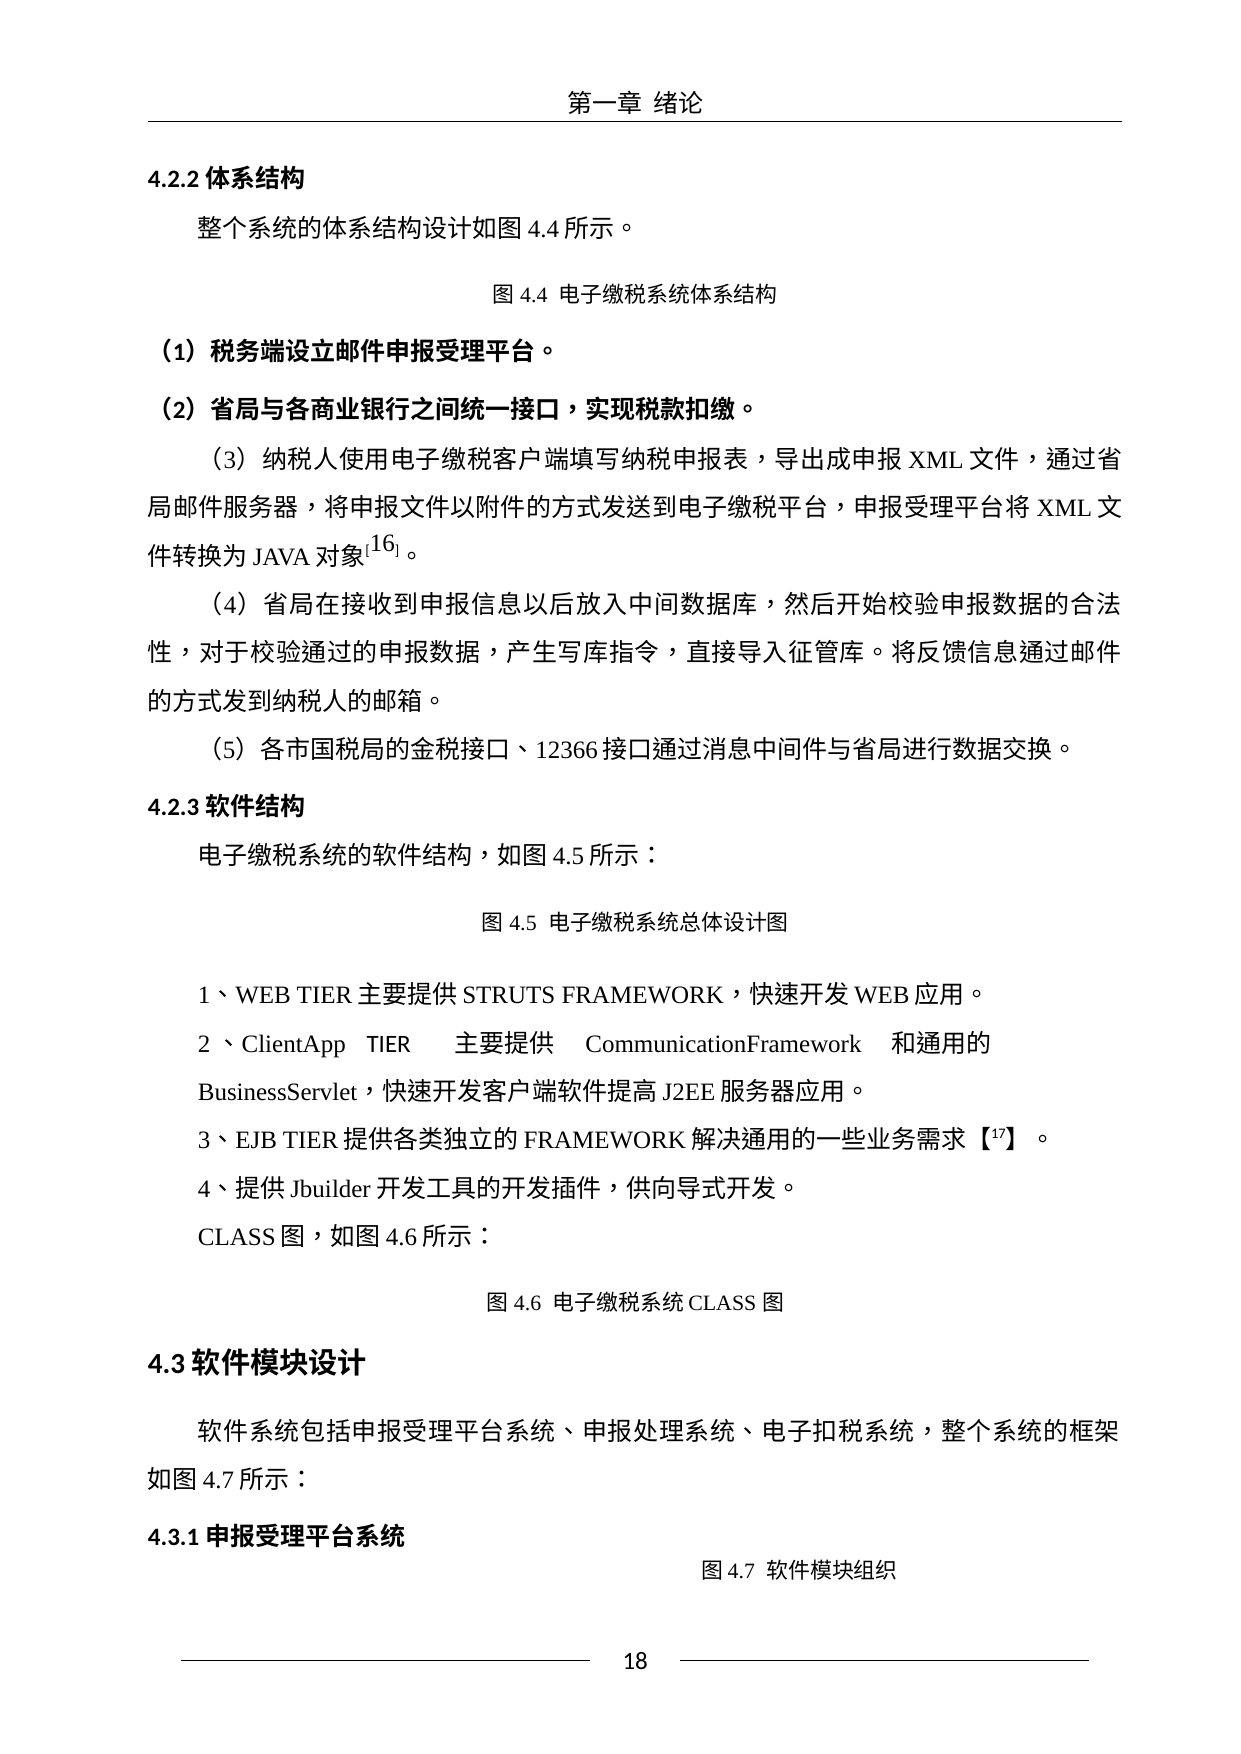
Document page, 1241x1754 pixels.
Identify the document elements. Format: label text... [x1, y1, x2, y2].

subtitle 4.3 软件模块设计 [148, 1342, 1122, 1382]
text 图4.7 软件模块组织 [476, 1552, 1122, 1584]
subtitle （2）省局与各商业银行之间统一接口，实现税款扣缴。 [148, 392, 1122, 426]
subtitle （1）税务端设立邮件申报受理平台。 [148, 334, 1122, 368]
text 4、提供Jbuilder开发工具的开发插件，供向导式开发。 [148, 1155, 1122, 1203]
text （3）纳税人使用电子缴税客户端填写纳税申报表，导出成申报XML文件，通过省局邮件服务器，将申报文件以附件的方式发送到电子缴税平台，申报受理平台将XML文件转换为JAVA对象[16]。 [148, 426, 1122, 571]
text 2 、ClientApp TIER 主要提供 CommunicationFramework 和通用的 [148, 1010, 1122, 1058]
subtitle 4.2.3 软件结构 [148, 789, 1122, 823]
subtitle 4.3.1 申报受理平台系统 [148, 1519, 472, 1553]
text 3、EJB TIER提供各类独立的FRAMEWORK解决通用的一些业务需求【17】。 [148, 1107, 1122, 1155]
subtitle 4.2.2 体系结构 [148, 161, 1122, 195]
text 图 4.6 电子缴税系统CLASS 图 [148, 1284, 1122, 1317]
text （4）省局在接收到申报信息以后放入中间数据库，然后开始校验申报数据的合法性，对于校验通过的申报数据，产生写库指令，直接导入征管库。将反馈信息通过邮件的方式发到纳税人的邮箱。 [148, 571, 1122, 716]
text 图 4.5 电子缴税系统总体设计图 [148, 904, 1122, 937]
text CLASS图，如图4.6所示： [148, 1203, 1122, 1252]
text （5）各市国税局的金税接口、12366接口通过消息中间件与省局进行数据交换。 [148, 716, 1122, 764]
text 软件系统包括申报受理平台系统、申报处理系统、电子扣税系统，整个系统的框架如图4.7所示： [148, 1398, 1122, 1495]
text 1、WEB TIER主要提供STRUTS FRAMEWORK，快速开发WEB应用。 [148, 962, 1122, 1010]
text 电子缴税系统的软件结构，如图4.5所示： [148, 823, 1122, 871]
text 图 4.4 电子缴税系统体系结构 [148, 276, 1122, 309]
text BusinessServlet，快速开发客户端软件提高J2EE服务器应用。 [148, 1058, 1122, 1107]
text 整个系统的体系结构设计如图4.4所示。 [148, 195, 1122, 243]
